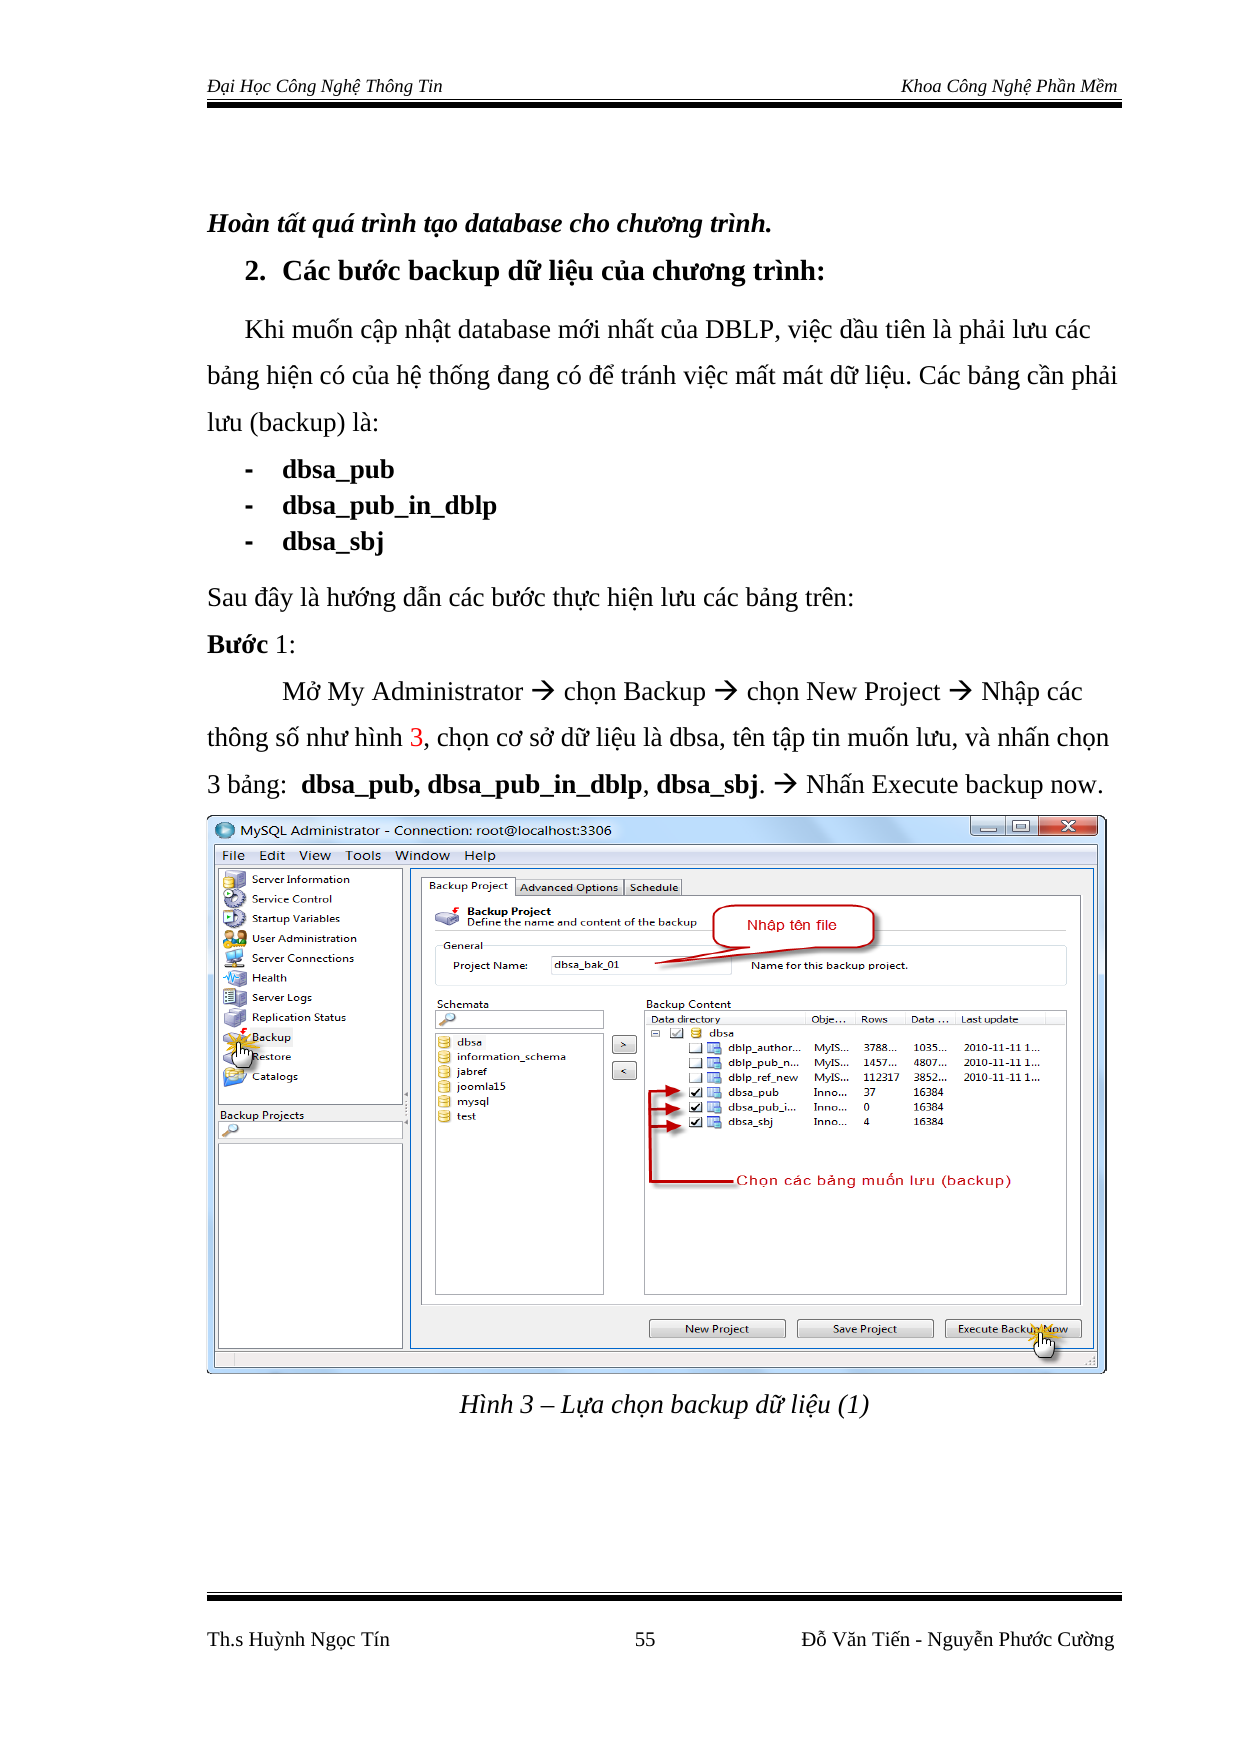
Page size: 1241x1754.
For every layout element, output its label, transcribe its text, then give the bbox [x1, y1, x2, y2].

text Hình 3 – Lựa chọn backup dữ liệu (1) [207, 1388, 1122, 1419]
list dbsa_pub_in_dblp [244, 489, 1122, 520]
text Mở My Administrator chọn Backup chọn New Project Nhập các thông số như hình 3, chọn cơ sở dữ liệu là dbsa, tên tập tin muốn lưu, và nhấn chọn 3 bảng: dbsa_pub, dbsa_pub_in_dblp, dbsa_sbj. Nhấn Execute backup now. [207, 675, 1122, 799]
picture [206, 815, 1107, 1374]
text Bước 1: [207, 628, 1122, 659]
text Hoàn tất quá trình tạo database cho chương trình. [207, 207, 1122, 238]
list Các bước backup dữ liệu của chương trình: [244, 253, 1122, 287]
text Khi muốn cập nhật database mới nhất của DBLP, việc dầu tiên là phải lưu các bảng hiện có của hệ thống đang có để tránh việc mất mát dữ liệu. Các bảng cần phải lưu (backup) là: [207, 313, 1122, 437]
text Sau đây là hướng dẫn các bước thực hiện lưu các bảng trên: [207, 581, 1122, 613]
list dbsa_pub [244, 453, 1122, 484]
list dbsa_sbj [244, 525, 1122, 556]
